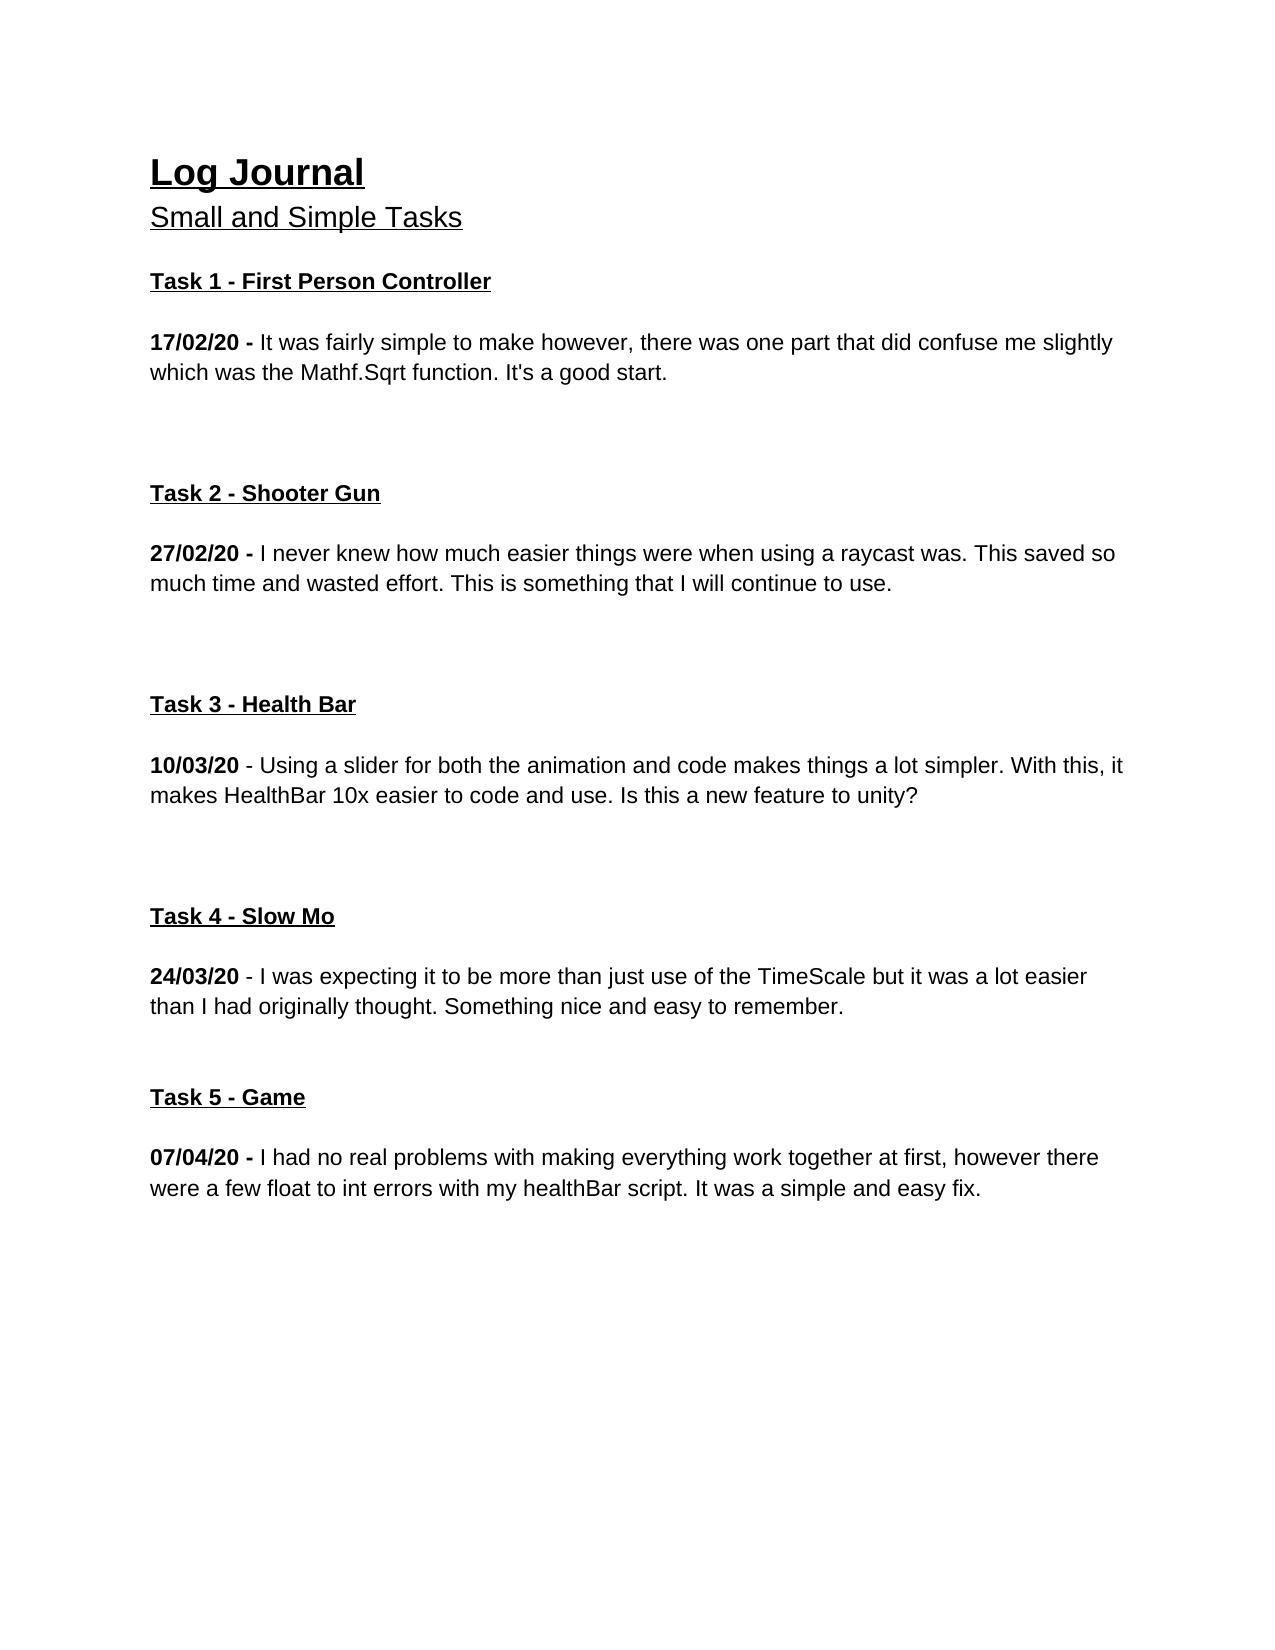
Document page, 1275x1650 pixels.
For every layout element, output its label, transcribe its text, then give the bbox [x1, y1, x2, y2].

text 24/03/20 - I was expecting it to be more than just use of the TimeScale but it was a lot easier than I had originally thought. Something nice and easy to remember. [150, 963, 1125, 1020]
text Task 2 - Shooter Gun [150, 480, 1125, 506]
text 27/02/20 - I never knew how much easier things were when using a raycast was. This saved so much time and wasted effort. This is something that I will continue to use. [150, 540, 1125, 597]
text 07/04/20 - I had no real problems with making everything work together at first, however there were a few float to int errors with my healthBar script. It was a simple and easy fix. [150, 1144, 1125, 1201]
text 10/03/20 - Using a slider for both the animation and code makes things a lot simpler. With this, it makes HealthBar 10x easier to code and use. Is this a new feature to unity? [150, 752, 1125, 808]
text Task 3 - Health Bar [150, 691, 1125, 718]
text Log Journal [150, 150, 1125, 193]
text Task 4 - Slow Mo [150, 903, 1125, 929]
text Task 5 - Game [150, 1084, 1125, 1110]
text Small and Simple Tasks [150, 199, 1125, 233]
text 17/02/20 - It was fairly simple to make however, there was one part that did confuse me slightly which was the Mathf.Sqrt function. It's a good start. [150, 329, 1125, 385]
text Task 1 - First Person Controller [150, 268, 1125, 295]
